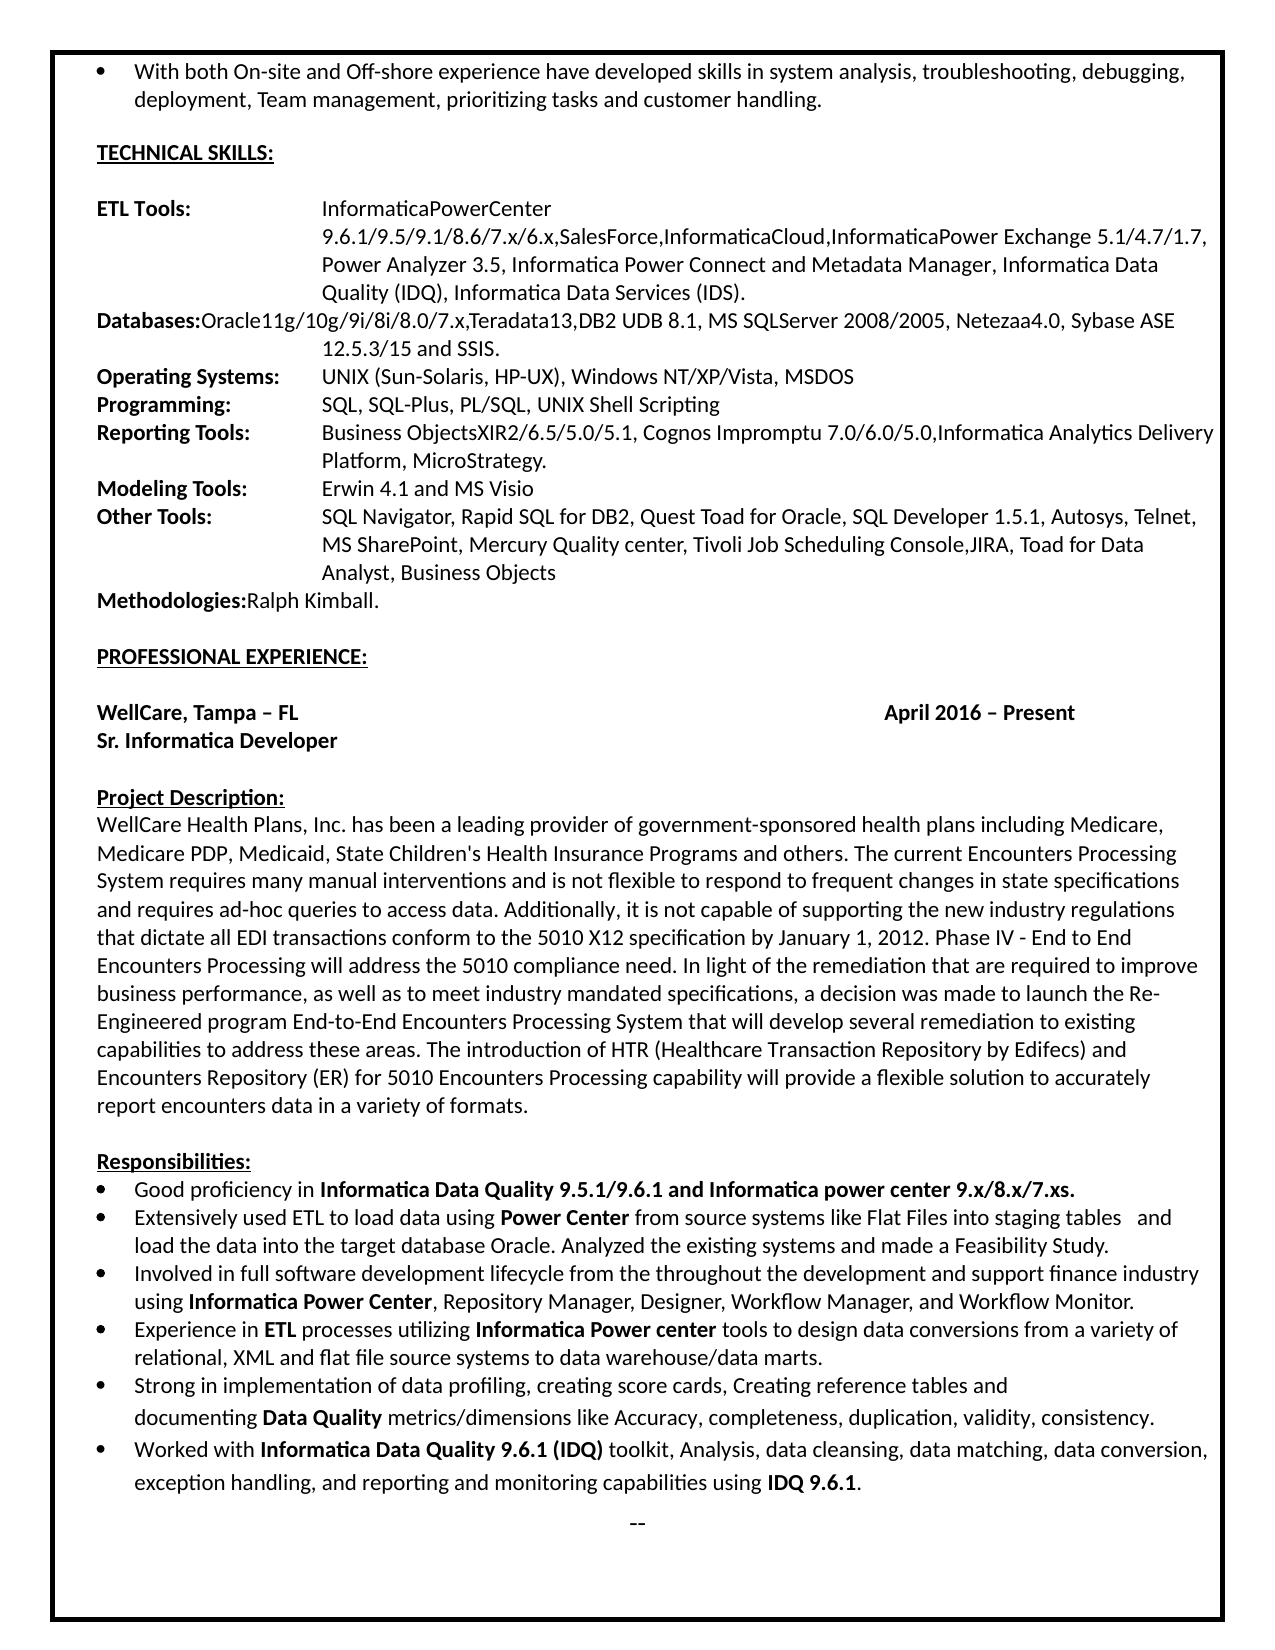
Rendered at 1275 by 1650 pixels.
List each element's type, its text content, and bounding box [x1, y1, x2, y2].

list Strong in implementation of data profiling, creating score cards, Creating reference tables and documenting Data Quality metrics/dimensions like Accuracy, completeness, duplication, validity, consistency. [97, 1371, 1216, 1431]
text Reporting Tools: Business ObjectsXIR2/6.5/5.0/5.1, Cognos Impromptu 7.0/6.0/5.0,Informatica Analytics Delivery Platform, MicroStrategy. [97, 418, 1216, 474]
text Other Tools: SQL Navigator, Rapid SQL for DB2, Quest Toad for Oracle, SQL Developer 1.5.1, Autosys, Telnet, MS SharePoint, Mercury Quality center, Tivoli Job Scheduling Console,JIRA, Toad for Data Analyst, Business Objects [97, 502, 1216, 586]
text Databases:Oracle11g/10g/9i/8i/8.0/7.x,Teradata13,DB2 UDB 8.1, MS SQLServer 2008/2005, Netezaa4.0, Sybase ASE 12.5.3/15 and SSIS. [97, 306, 1216, 362]
list Good proficiency in Informatica Data Quality 9.5.1/9.6.1 and Informatica power center 9.x/8.x/7.xs. [97, 1175, 1216, 1203]
list Worked with Informatica Data Quality 9.6.1 (IDQ) toolkit, Analysis, data cleansing, data matching, data conversion, exception handling, and reporting and monitoring capabilities using IDQ 9.6.1. [97, 1435, 1216, 1496]
text WellCare, Tampa – FL April 2016 – Present [97, 698, 1216, 727]
subtitle TECHNICAL SKILLS: [97, 138, 1216, 166]
text Methodologies:Ralph Kimball. [97, 586, 1216, 614]
text PROFESSIONAL EXPERIENCE: [97, 642, 1216, 671]
text WellCare Health Plans, Inc. has been a leading provider of government-sponsored health plans including Medicare, Medicare PDP, Medicaid, State Children's Health Insurance Programs and others. The current Encounters Processing System requires many manual interventions and is not flexible to respond to frequent changes in state specifications and requires ad-hoc queries to access data. Additionally, it is not capable of supporting the new industry regulations that dictate all EDI transactions conform to the 5010 X12 specification by January 1, 2012. Phase IV - End to End Encounters Processing will address the 5010 compliance need. In light of the remediation that are required to improve business performance, as well as to meet industry mandated specifications, a decision was made to launch the Re-Engineered program End-to-End Encounters Processing System that will develop several remediation to existing capabilities to address these areas. The introduction of HTR (Healthcare Transaction Repository by Edifecs) and Encounters Repository (ER) for 5010 Encounters Processing capability will provide a flexible solution to accurately report encounters data in a variety of formats. [97, 811, 1216, 1119]
text Sr. Informatica Developer [97, 727, 1216, 754]
text Project Description: [97, 783, 1216, 811]
text Operating Systems: UNIX (Sun-Solaris, HP-UX), Windows NT/XP/Vista, MSDOS [97, 362, 1216, 390]
list Experience in ETL processes utilizing Informatica Power center tools to design data conversions from a variety of relational, XML and flat file source systems to data warehouse/data marts. [97, 1315, 1216, 1371]
text Modeling Tools: Erwin 4.1 and MS Visio [97, 474, 1216, 502]
text Responsibilities: [97, 1147, 1216, 1175]
list Extensively used ETL to load data using Power Center from source systems like Flat Files into staging tables and load the data into the target database Oracle. Analyzed the existing systems and made a Feasibility Study. [97, 1203, 1216, 1259]
text Programming: SQL, SQL-Plus, PL/SQL, UNIX Shell Scripting [97, 390, 1216, 418]
list With both On-site and Off-shore experience have developed skills in system analysis, troubleshooting, debugging, deployment, Team management, prioritizing tasks and customer handling. [97, 57, 1216, 113]
text ETL Tools: InformaticaPowerCenter 9.6.1/9.5/9.1/8.6/7.x/6.x,SalesForce,InformaticaCloud,InformaticaPower Exchange 5.1/4.7/1.7, Power Analyzer 3.5, Informatica Power Connect and Metadata Manager, Informatica Data Quality (IDQ), Informatica Data Services (IDS). [97, 194, 1216, 306]
list Involved in full software development lifecycle from the throughout the development and support finance industry using Informatica Power Center, Repository Manager, Designer, Workflow Manager, and Workflow Monitor. [97, 1259, 1216, 1315]
